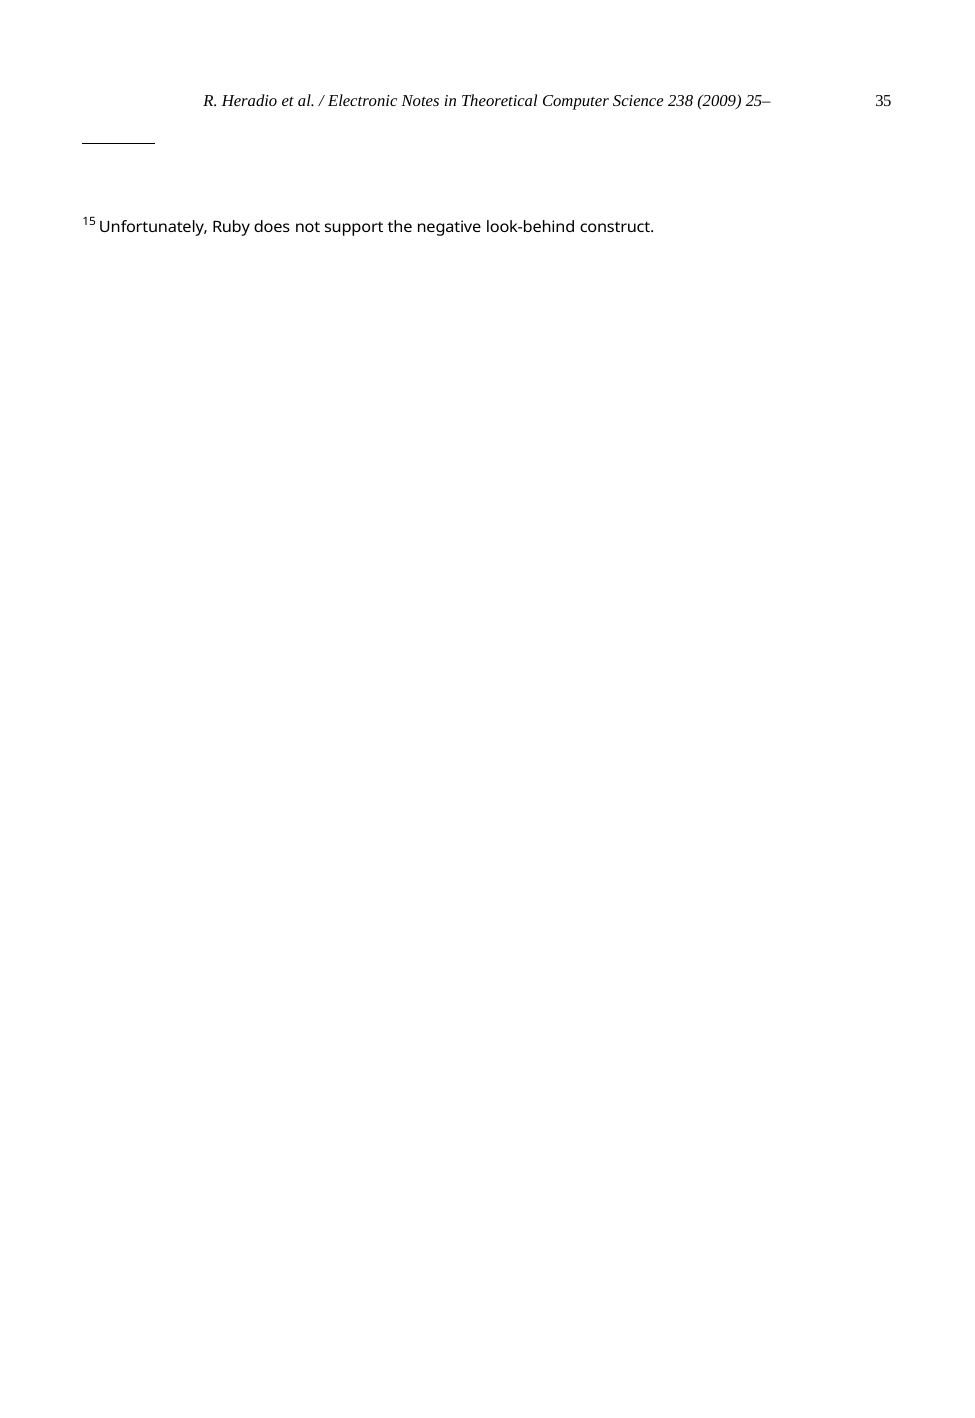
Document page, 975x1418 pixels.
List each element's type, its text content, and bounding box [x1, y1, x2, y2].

text 15 Unfortunately, Ruby does not support the negative look-behind construct. [82, 213, 904, 237]
